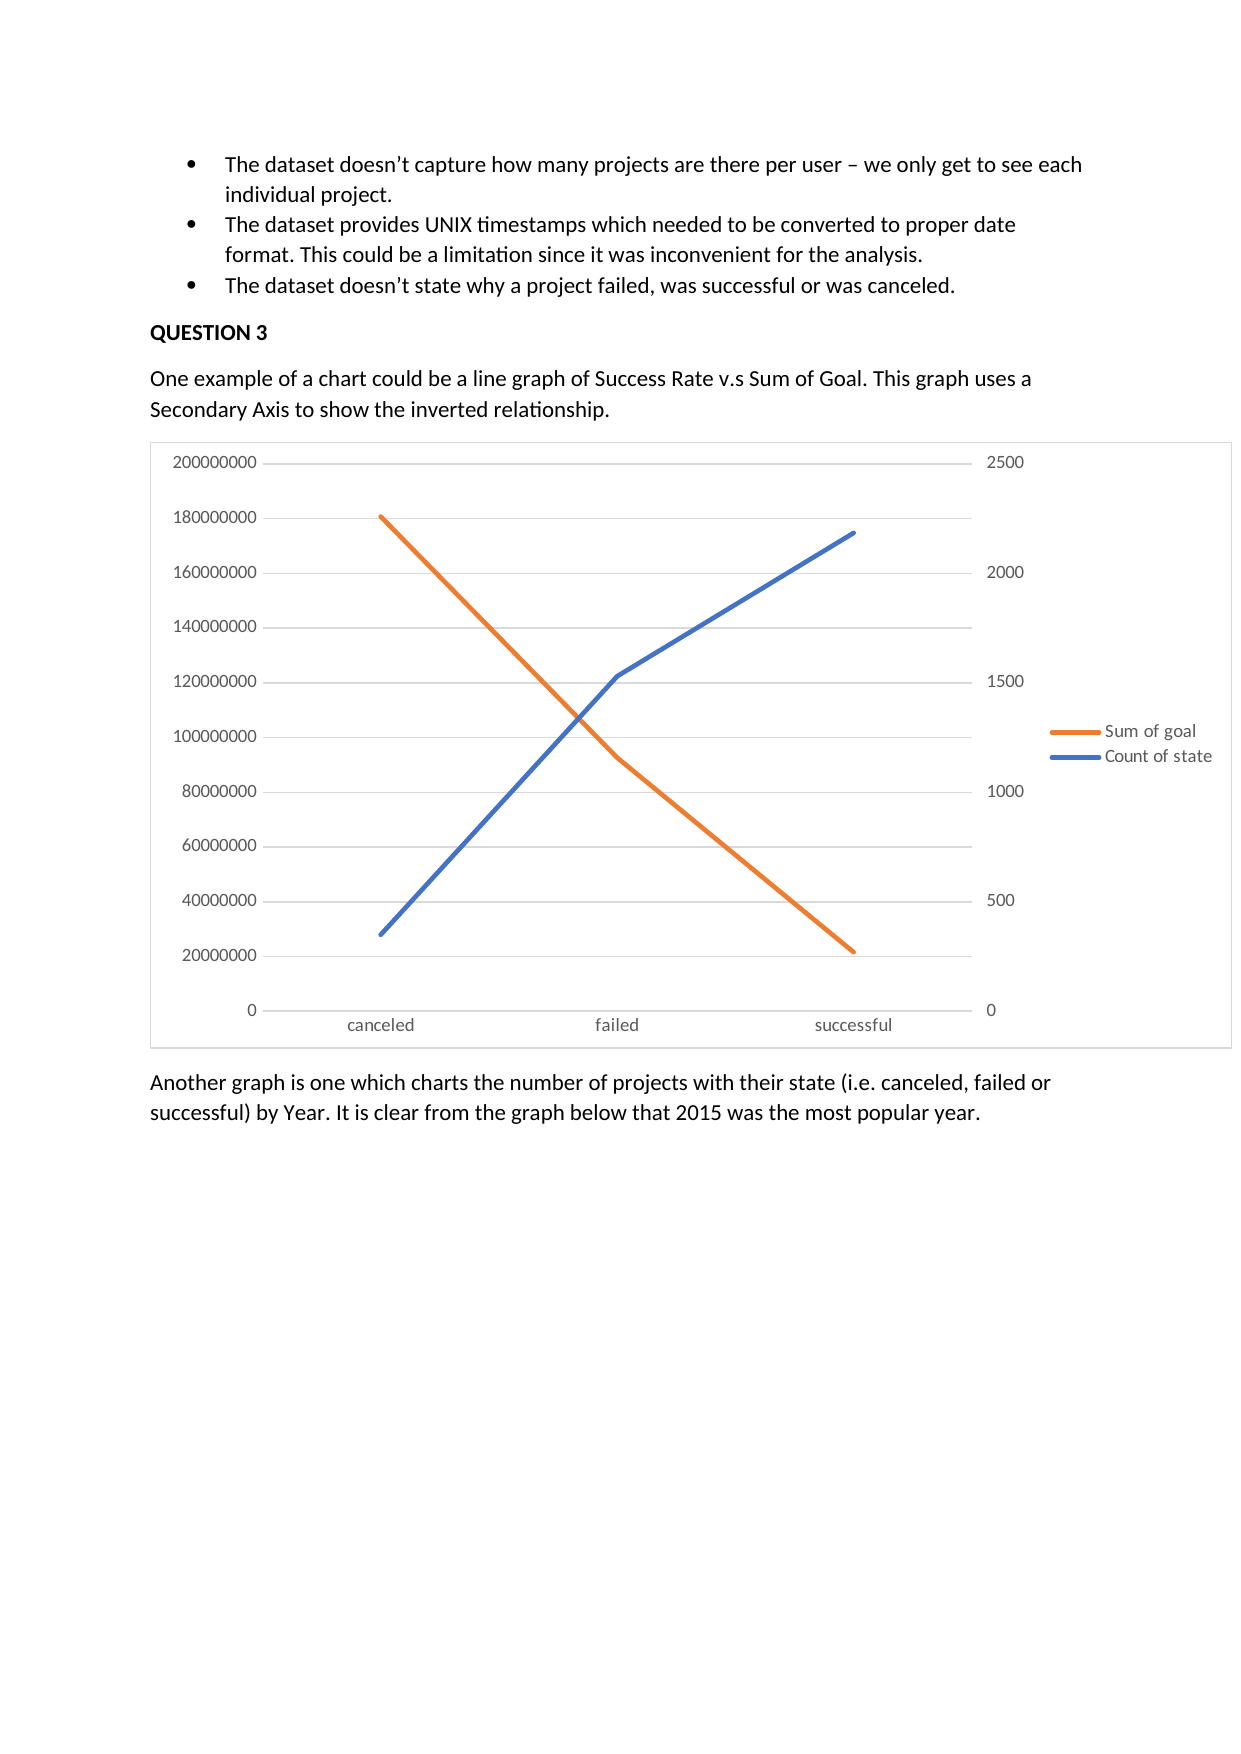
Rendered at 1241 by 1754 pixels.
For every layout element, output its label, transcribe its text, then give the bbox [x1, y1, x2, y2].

text Another graph is one which charts the number of projects with their state (i.e. canceled, failed or successful) by Year. It is clear from the graph below that 2015 was the most popular year. [150, 1068, 1090, 1126]
list The dataset doesn’t capture how many projects are there per user – we only get to see each individual project. [187, 150, 1090, 208]
text QUESTION 3 [150, 318, 1090, 346]
text One example of a chart could be a line graph of Success Rate v.s Sum of Goal. This graph uses a Secondary Axis to show the inverted relationship. [150, 364, 1090, 423]
list The dataset provides UNIX timestamps which needed to be converted to proper date format. This could be a limitation since it was inconvenient for the analysis. [187, 210, 1090, 269]
list The dataset doesn’t state why a project failed, was successful or was canceled. [187, 271, 1090, 299]
